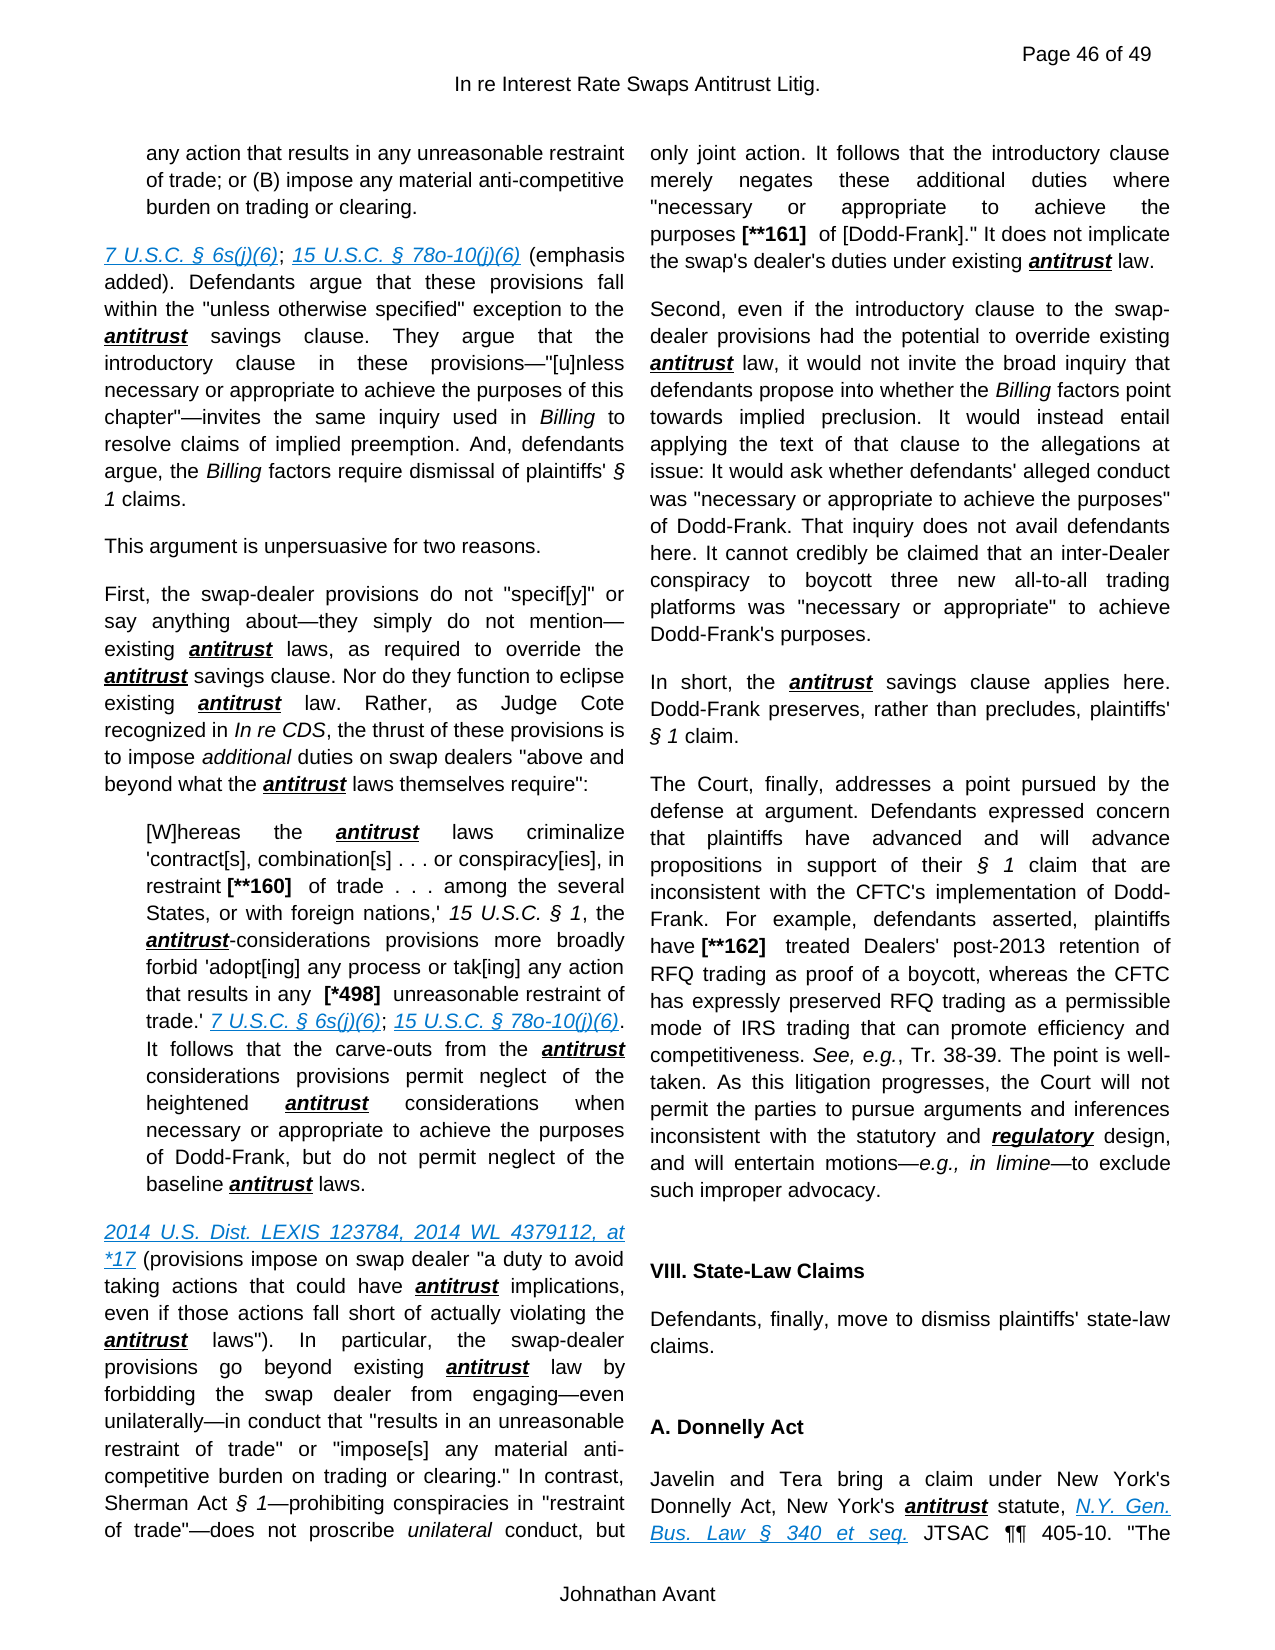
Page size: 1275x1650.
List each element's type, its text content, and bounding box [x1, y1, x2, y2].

text 7 U.S.C. § 6s(j)(6); 15 U.S.C. § 78o-10(j)(6) (emphasis added). Defendants argue that these provisions fall within the "unless otherwise specified" exception to the antitrust savings clause. They argue that the introductory clause in these provisions—"[u]nless necessary or appropriate to achieve the purposes of this chapter"—invites the same inquiry used in Billing to resolve claims of implied preemption. And, defendants argue, the Billing factors require dismissal of plaintiffs' § 1 claims. [104, 239, 625, 510]
text In short, the antitrust savings clause applies here. Dodd-Frank preserves, rather than precludes, plaintiffs' § 1 claim. [650, 667, 1171, 748]
text VIII. State-Law Claims [650, 1227, 1171, 1283]
text 2014 U.S. Dist. LEXIS 123784, 2014 WL 4379112, at *17 (provisions impose on swap dealer "a duty to avoid taking actions that could have antitrust implications, even if those actions fall short of actually violating the antitrust laws"). In particular, the swap-dealer provisions go beyond existing antitrust law by forbidding the swap dealer from engaging—even unilaterally—in conduct that "results in an unreasonable restraint of trade" or "impose[s] any material anti-competitive burden on trading or clearing." In contrast, Sherman Act § 1—prohibiting conspiracies in "restraint of trade"—does not proscribe unilateral conduct, but only joint action. It follows that the introductory clause merely negates these additional duties where "necessary or appropriate to achieve the purposes [**161] of [Dodd-Frank]." It does not implicate the swap's dealer's duties under existing antitrust law. [104, 1242, 625, 1542]
text Defendants, finally, move to dismiss plaintiffs' state-law claims. [650, 1304, 1171, 1358]
text 2014 U.S. Dist. LEXIS 123784, 2014 WL 4379112, at *17 (provisions impose on swap dealer "a duty to avoid taking actions that could have antitrust implications, even if those actions fall short of actually violating the antitrust laws"). In particular, the swap-dealer provisions go beyond existing antitrust law by forbidding the swap dealer from engaging—even unilaterally—in conduct that "results in an unreasonable restraint of trade" or "impose[s] any material anti-competitive burden on trading or clearing." In contrast, Sherman Act § 1—prohibiting conspiracies in "restraint of trade"—does not proscribe unilateral conduct, but only joint action. It follows that the introductory clause merely negates these additional duties where "necessary or appropriate to achieve the purposes [**161] of [Dodd-Frank]." It does not implicate the swap's dealer's duties under existing antitrust law. [650, 137, 1171, 273]
text The Court, finally, addresses a point pursued by the defense at argument. Defendants expressed concern that plaintiffs have advanced and will advance propositions in support of their § 1 claim that are inconsistent with the CFTC's implementation of Dodd-Frank. For example, defendants asserted, plaintiffs have [**162] treated Dealers' post-2013 retention of RFQ trading as proof of a boycott, whereas the CFTC has expressly preserved RFQ trading as a permissible mode of IRS trading that can promote efficiency and competitiveness. See, e.g., Tr. 38-39. The point is well-taken. As this litigation progresses, the Court will not permit the parties to pursue arguments and inferences inconsistent with the statutory and regulatory design, and will entertain motions—e.g., in limine—to exclude such improper advocacy. [650, 769, 1171, 1202]
text A. Donnelly Act [650, 1383, 1171, 1439]
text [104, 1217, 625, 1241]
text Second, even if the introductory clause to the swap-dealer provisions had the potential to override existing antitrust law, it would not invite the broad inquiry that defendants propose into whether the Billing factors point towards implied preclusion. It would instead entail applying the text of that clause to the allegations at issue: It would ask whether defendants' alleged conduct was "necessary or appropriate to achieve the purposes" of Dodd-Frank. That inquiry does not avail defendants here. It cannot credibly be claimed that an inter-Dealer conspiracy to boycott three new all-to-all trading platforms was "necessary or appropriate" to achieve Dodd-Frank's purposes. [650, 294, 1171, 646]
text This argument is unpersuasive for two reasons. [104, 531, 625, 558]
text [W]hereas the antitrust laws criminalize 'contract[s], combination[s] . . . or conspiracy[ies], in restraint [**160] of trade . . . among the several States, or with foreign nations,' 15 U.S.C. § 1, the antitrust-considerations provisions more broadly forbid 'adopt[ing] any process or tak[ing] any action that results in any [*498] unreasonable restraint of trade.' 7 U.S.C. § 6s(j)(6); 15 U.S.C. § 78o-10(j)(6). It follows that the carve-outs from the antitrust considerations provisions permit neglect of the heightened antitrust considerations when necessary or appropriate to achieve the purposes of Dodd-Frank, but do not permit neglect of the baseline antitrust laws. [146, 817, 625, 1196]
text First, the swap-dealer provisions do not "specif[y]" or say anything about—they simply do not mention—existing antitrust laws, as required to override the antitrust savings clause. Nor do they function to eclipse existing antitrust law. Rather, as Judge Cote recognized in In re CDS, the thrust of these provisions is to impose additional duties on swap dealers "above and beyond what the antitrust laws themselves require": [104, 579, 625, 796]
